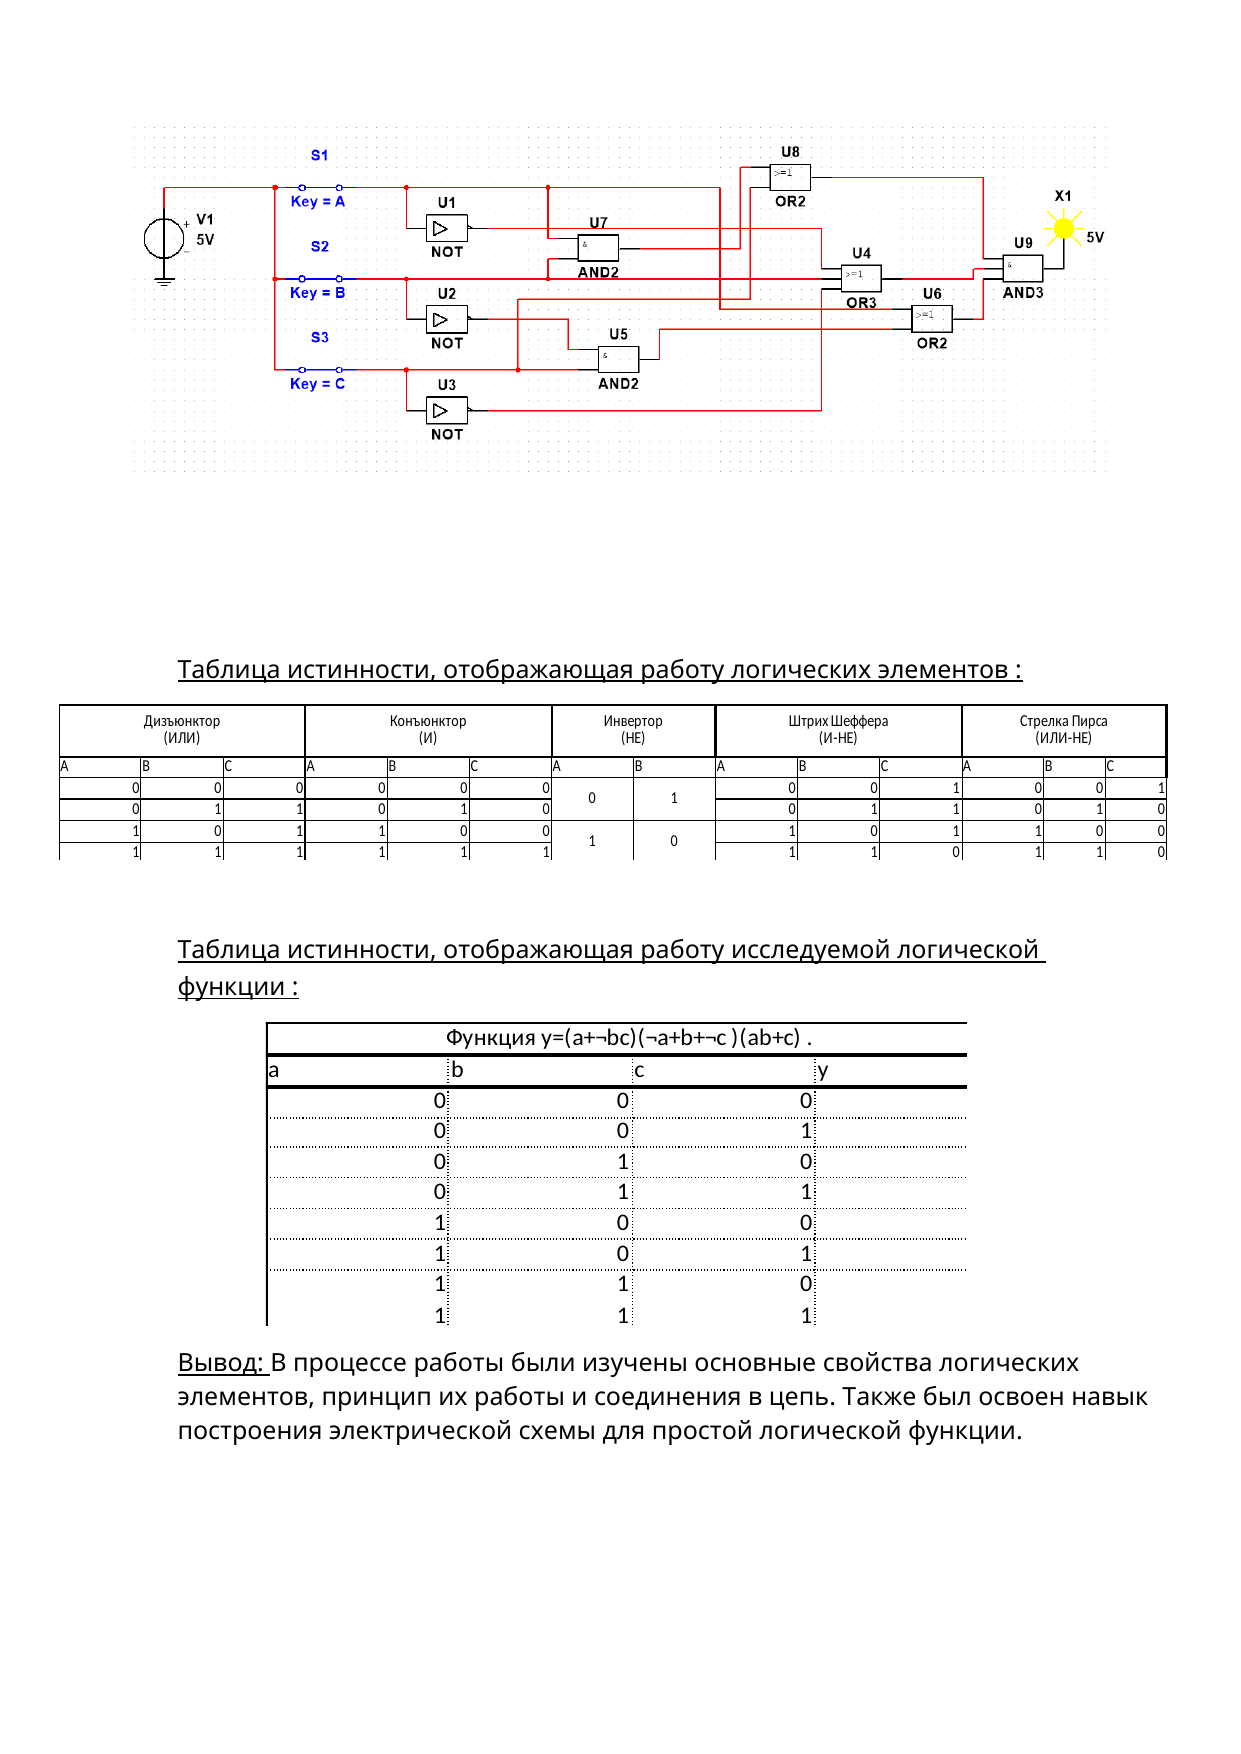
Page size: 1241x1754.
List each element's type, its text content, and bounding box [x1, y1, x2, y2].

text Вывод: В процессе работы были изучены основные свойства логических элементов, принцип их работы и соединения в цепь. Также был освоен навык построения электрической схемы для простой логической функции. [177, 1345, 1152, 1447]
text Таблица истинности, отображающая работу исследуемой логической функции : [177, 932, 1152, 1003]
text Таблица истинности, отображающая работу логических элементов : [177, 651, 1152, 685]
picture [132, 118, 1108, 473]
